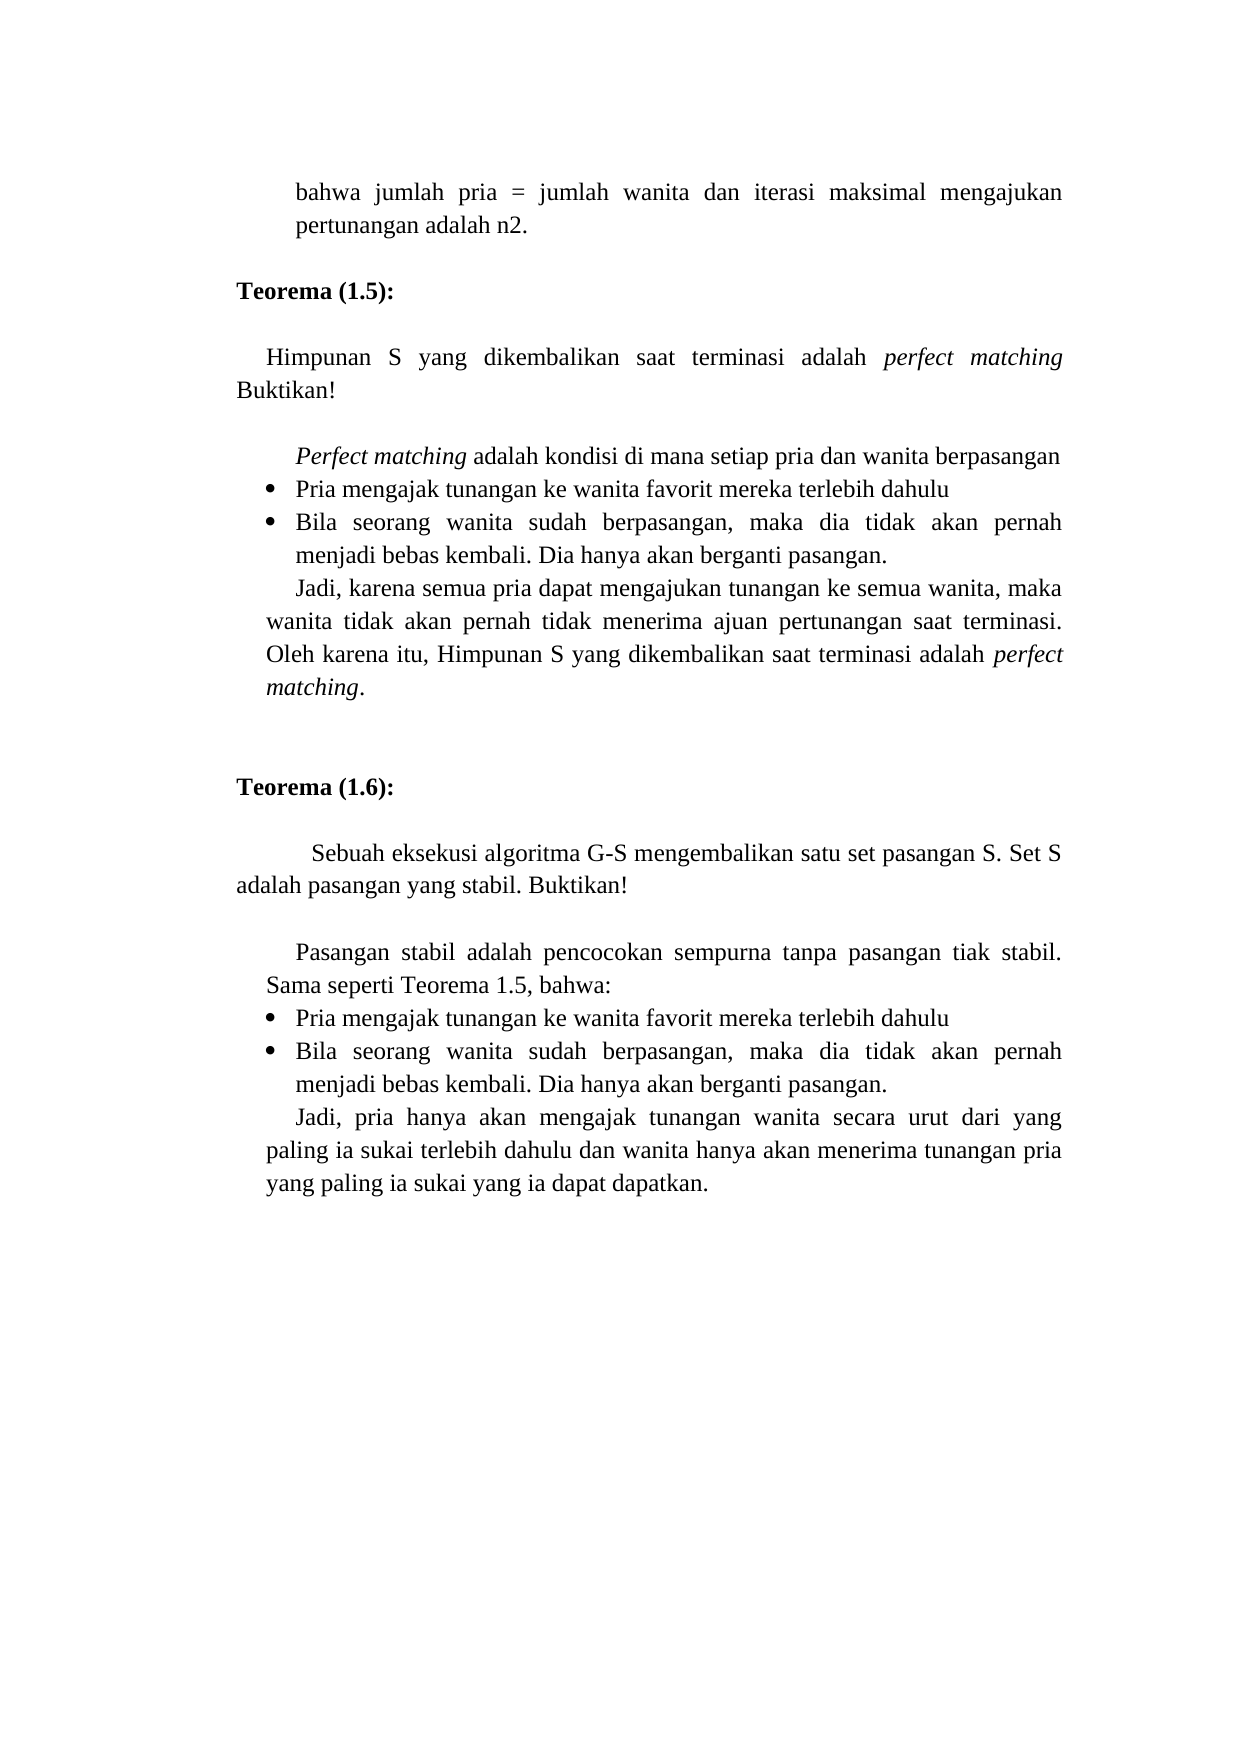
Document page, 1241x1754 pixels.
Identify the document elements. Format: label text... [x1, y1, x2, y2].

text Sebuah eksekusi algoritma G-S mengembalikan satu set pasangan S. Set S adalah pasangan yang stabil. Buktikan! [236, 838, 1063, 899]
text Teorema (1.6): [236, 772, 1063, 800]
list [266, 177, 1063, 239]
text Himpunan S yang dikembalikan saat terminasi adalah perfect matching Buktikan! [236, 342, 1063, 404]
list Bila seorang wanita sudah berpasangan, maka dia tidak akan pernah menjadi bebas kembali. Dia hanya akan berganti pasangan. [266, 507, 1063, 569]
list Bila seorang wanita sudah berpasangan, maka dia tidak akan pernah menjadi bebas kembali. Dia hanya akan berganti pasangan. [266, 1036, 1063, 1097]
text Jadi, pria hanya akan mengajak tunangan wanita secara urut dari yang paling ia sukai terlebih dahulu dan wanita hanya akan menerima tunangan pria yang paling ia sukai yang ia dapat dapatkan. [266, 1102, 1063, 1197]
text Teorema (1.5): [236, 276, 1063, 305]
list Pria mengajak tunangan ke wanita favorit mereka terlebih dahulu [266, 474, 1063, 503]
text Pasangan stabil adalah pencocokan sempurna tanpa pasangan tiak stabil. Sama seperti Teorema 1.5, bahwa: [266, 937, 1063, 998]
list Pria mengajak tunangan ke wanita favorit mereka terlebih dahulu [266, 1003, 1063, 1031]
text Perfect matching adalah kondisi di mana setiap pria dan wanita berpasangan [236, 441, 1063, 470]
text Jadi, karena semua pria dapat mengajukan tunangan ke semua wanita, maka wanita tidak akan pernah tidak menerima ajuan pertunangan saat terminasi. Oleh karena itu, Himpunan S yang dikembalikan saat terminasi adalah perfect matching. [266, 573, 1063, 701]
